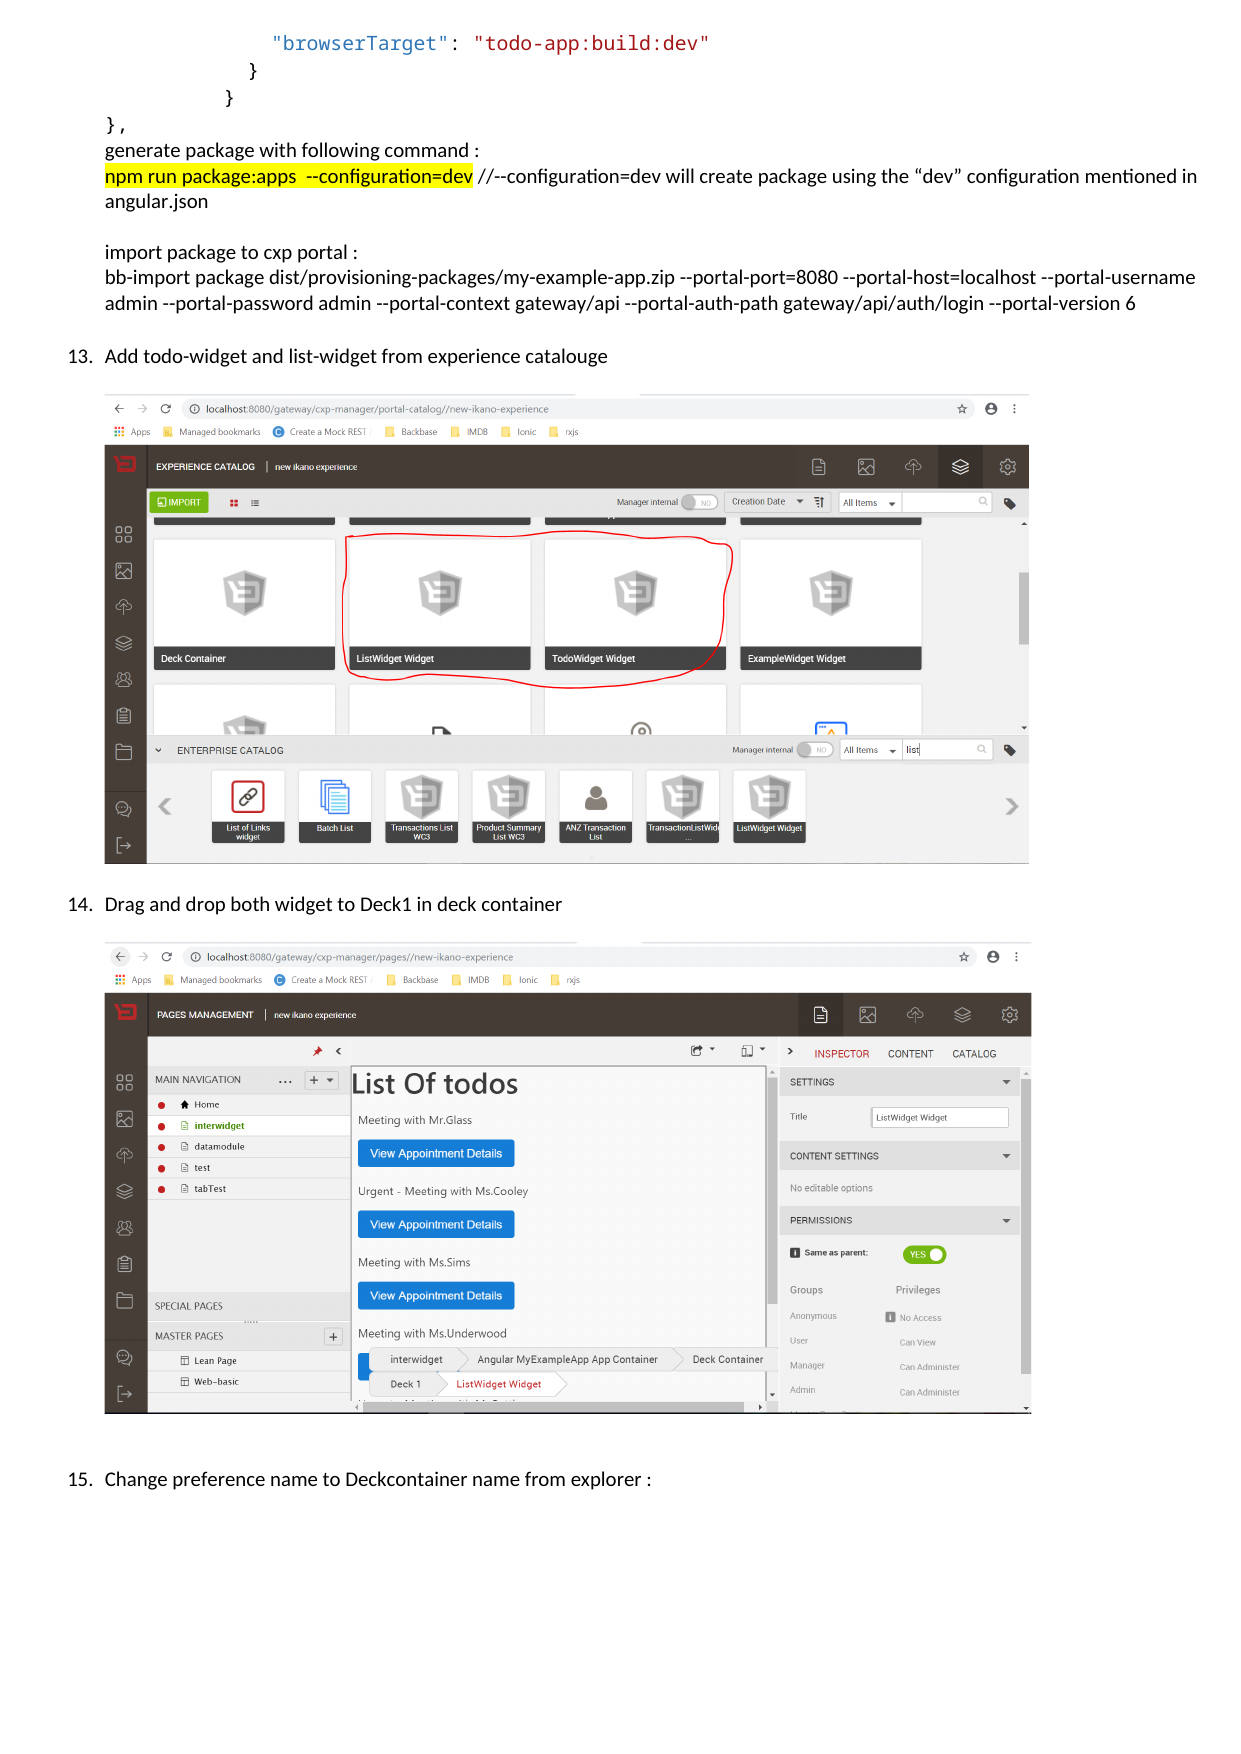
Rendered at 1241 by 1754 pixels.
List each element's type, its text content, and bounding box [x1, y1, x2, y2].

picture [104, 394, 1029, 864]
text import package to cxp portal : bb-import package dist/provisioning-packages/my-example-app.zip --portal-port=8080 --portal-host=localhost --portal-username admin --portal-password admin --portal-context gateway/api --portal-auth-path gateway/api/auth/login --portal-version 6 [104, 214, 1211, 343]
text } [104, 83, 1211, 111]
text }, generate package with following command : npm run package:apps --configuration=dev //--configuration=dev will create package using the “dev” configuration mentioned in angular.json [104, 111, 1211, 214]
picture [104, 942, 1032, 1414]
text "browserTarget": "todo-app:build:dev" [104, 29, 1211, 57]
text } [104, 57, 1211, 83]
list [67, 1467, 1211, 1517]
